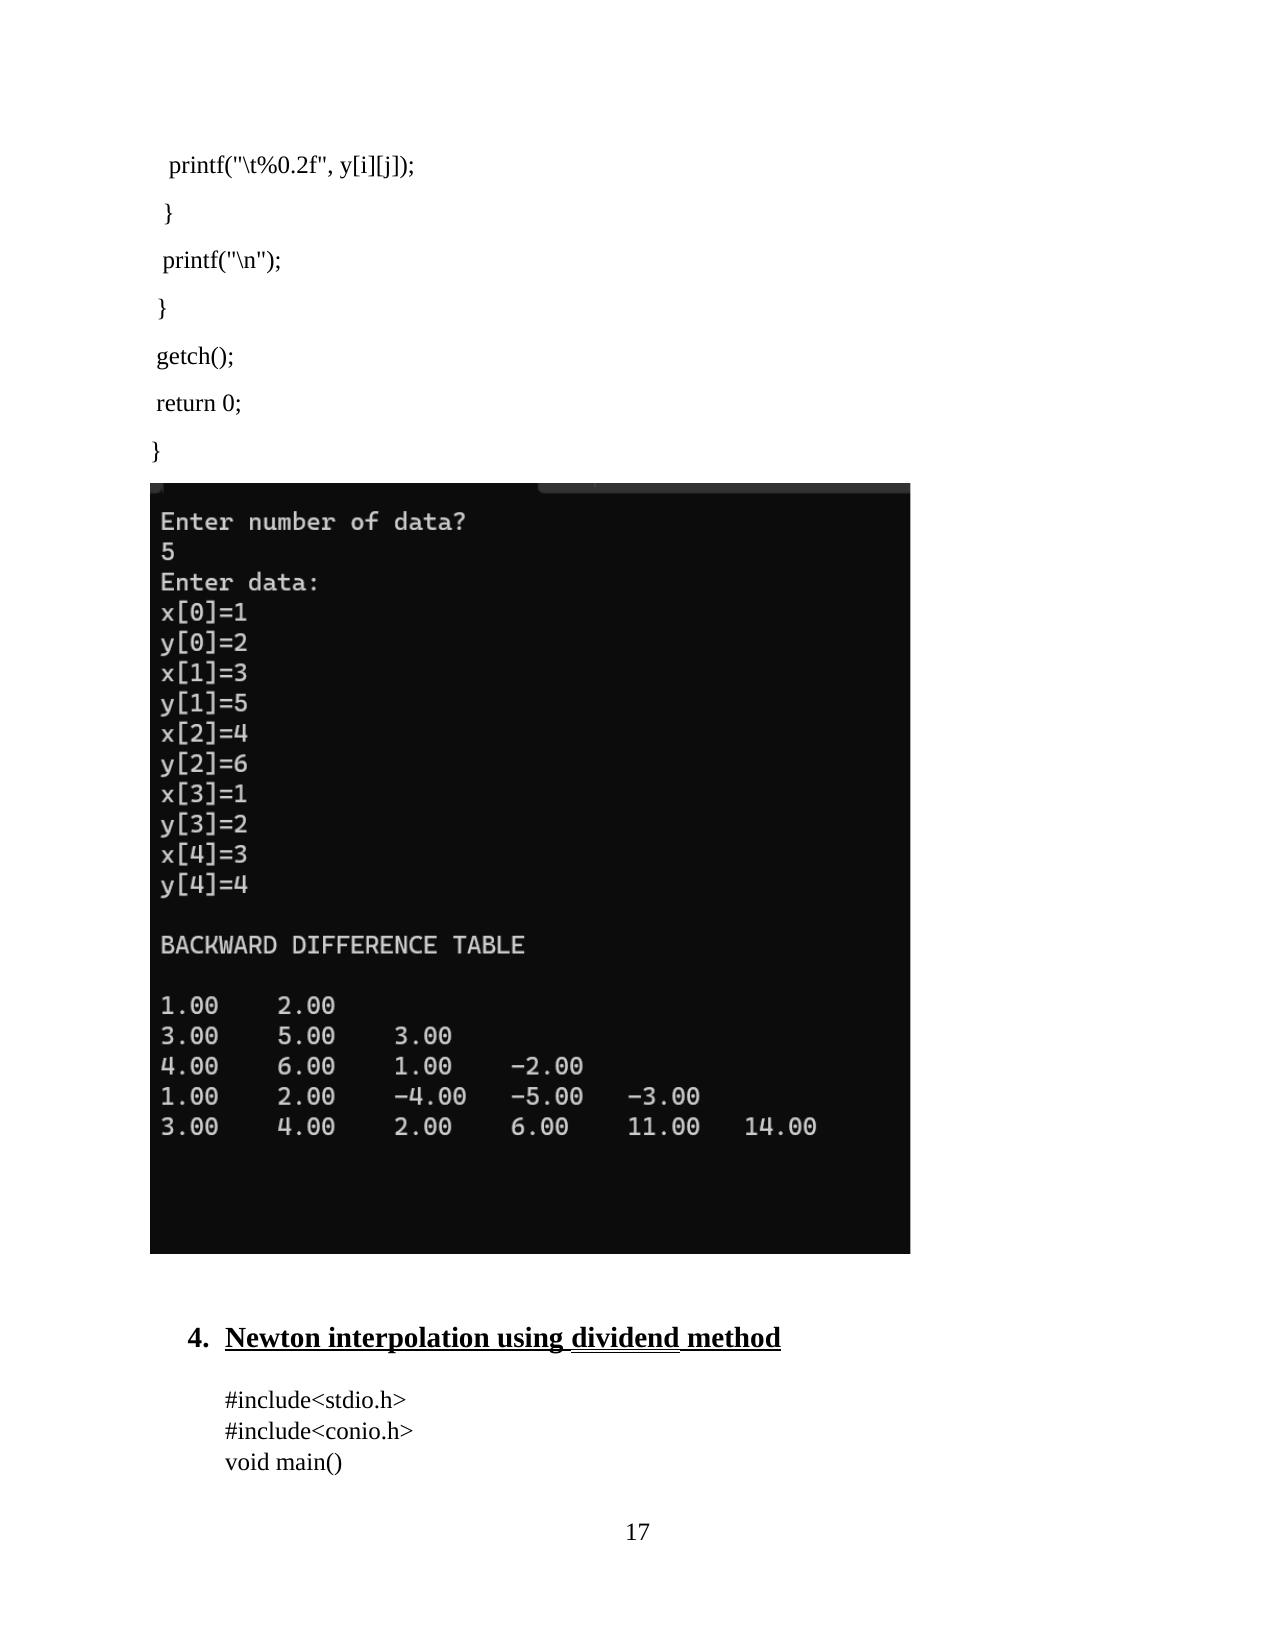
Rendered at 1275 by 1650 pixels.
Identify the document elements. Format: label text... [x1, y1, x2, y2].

text printf("\t%0.2f", y[i][j]); [150, 150, 1125, 179]
text } [150, 436, 1125, 465]
text } [150, 293, 1125, 322]
list #include<stdio.h> [225, 1385, 1125, 1414]
text printf("\n"); [150, 245, 1125, 274]
picture [150, 483, 911, 1254]
text } [150, 198, 1125, 226]
text getch(); [150, 341, 1125, 369]
subtitle Newton interpolation using dividend method [187, 1320, 1125, 1354]
list #include<conio.h> [225, 1416, 1125, 1445]
list void main() [225, 1447, 1125, 1476]
text return 0; [150, 388, 1125, 417]
